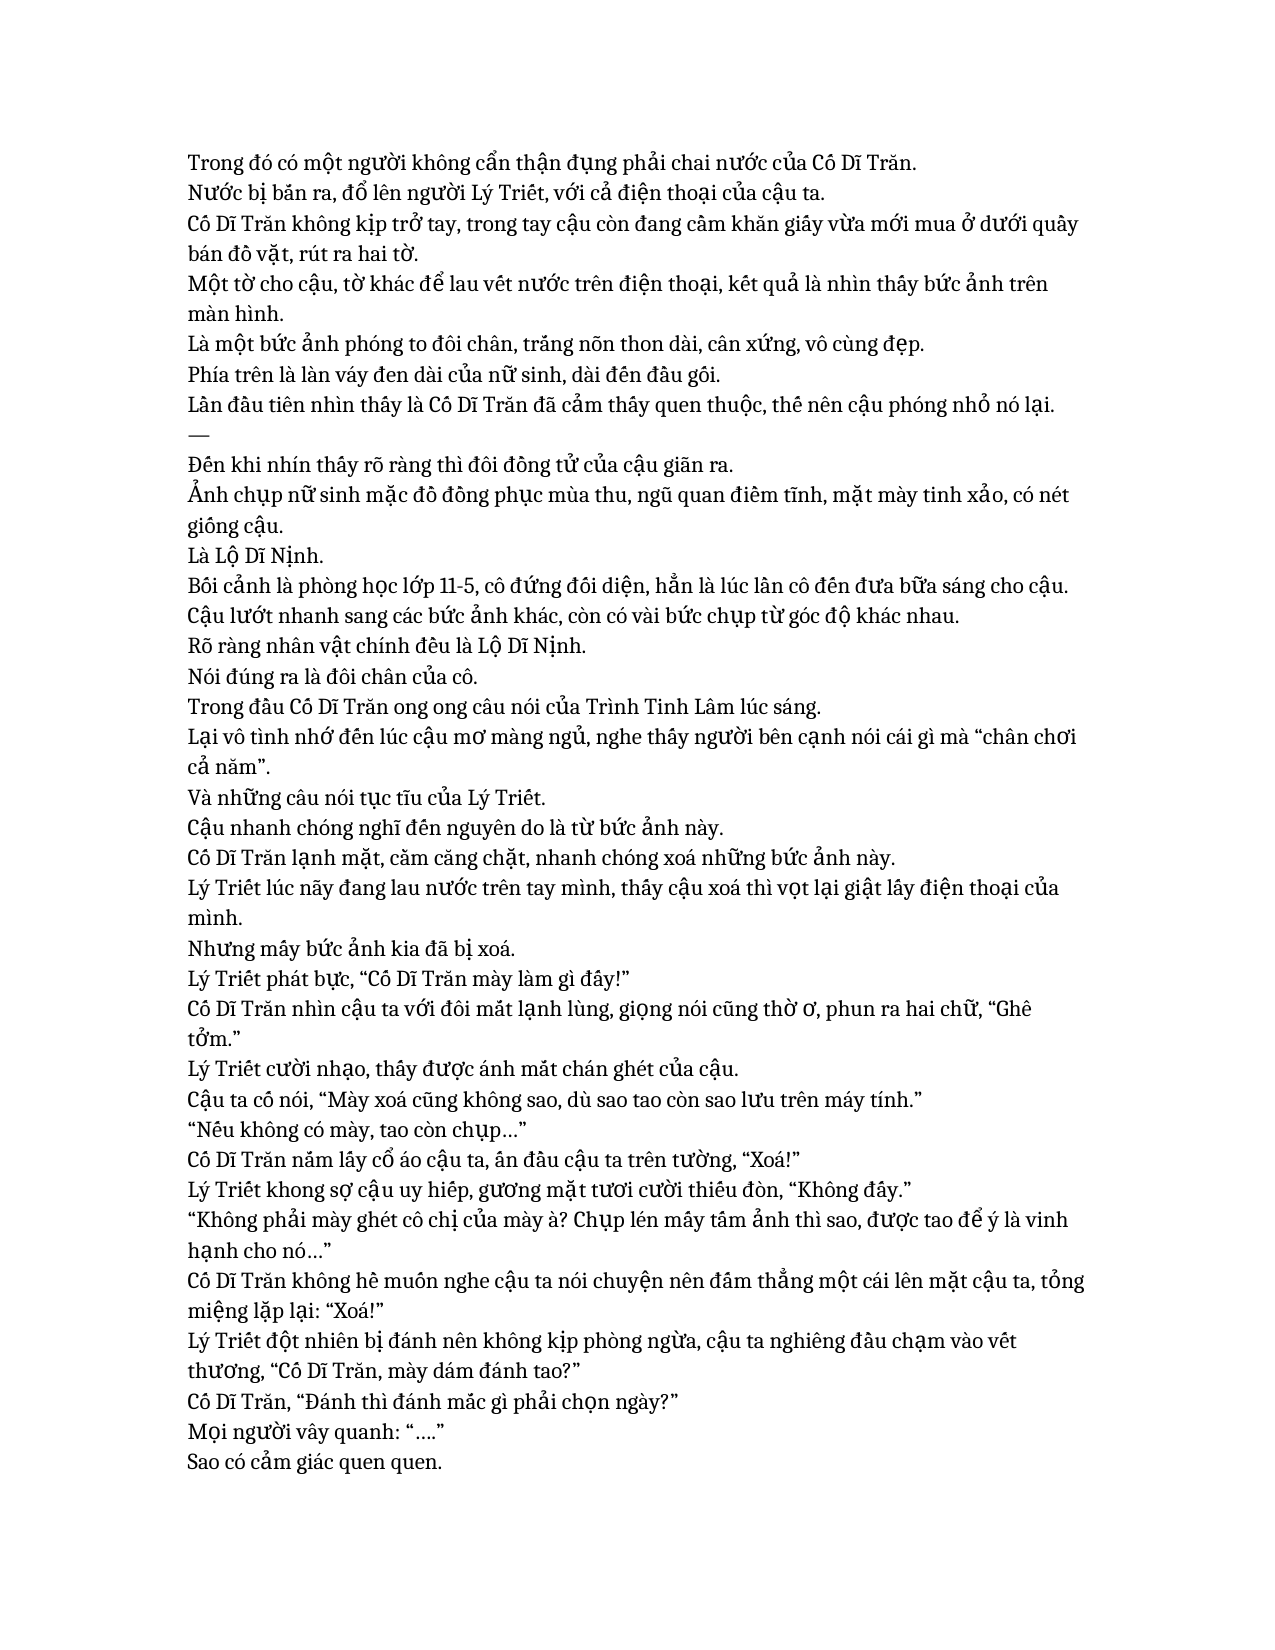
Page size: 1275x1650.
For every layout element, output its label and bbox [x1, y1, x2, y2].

text [187, 150, 1087, 1475]
